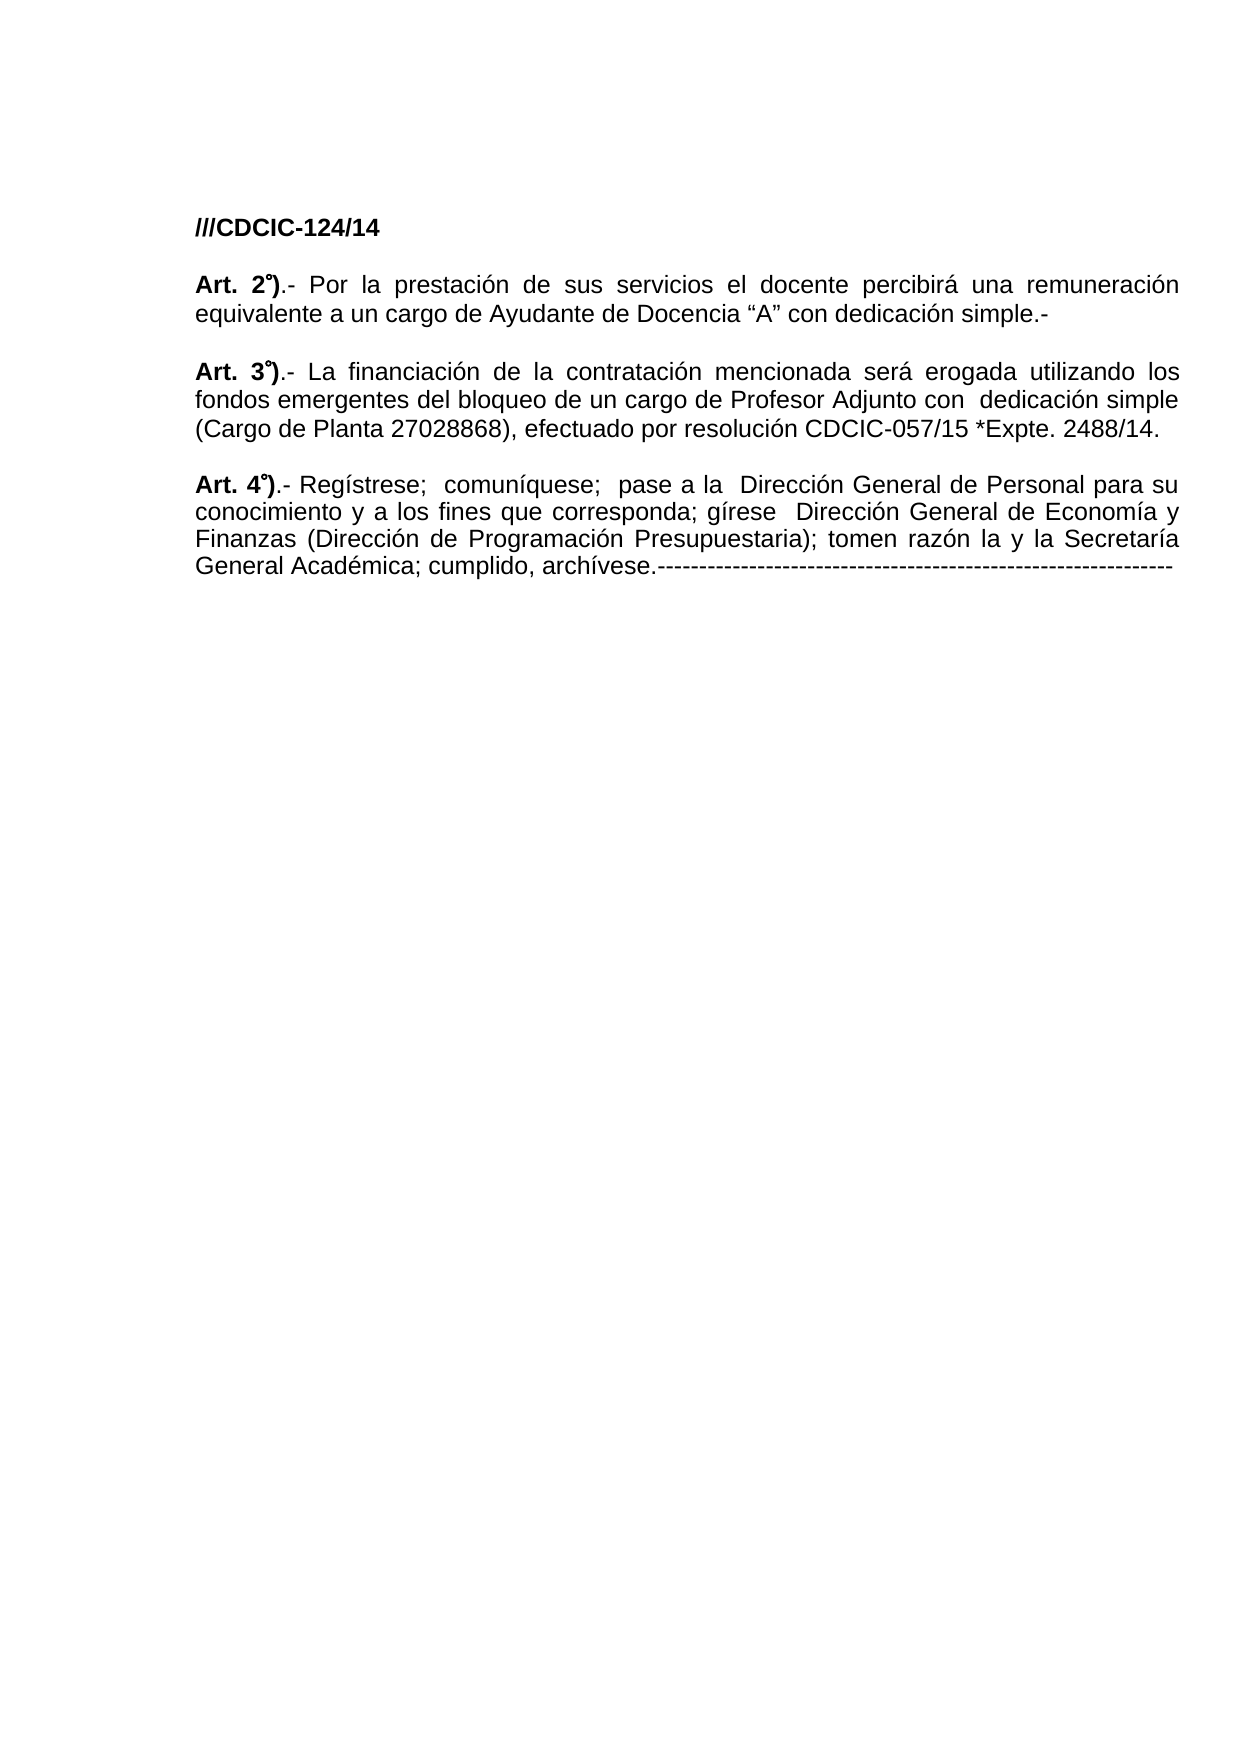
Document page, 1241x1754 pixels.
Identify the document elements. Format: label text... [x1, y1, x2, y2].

text Art. 2).- Por la prestación de sus servicios el docente percibirá una remuneración equivalente a un cargo de Ayudante de Docencia “A” con dedicación simple.- [195, 270, 1181, 328]
text Art. 3).- La financiación de la contratación mencionada será erogada utilizando los fondos emergentes del bloqueo de un cargo de Profesor Adjunto con dedicación simple (Cargo de Planta 27028868), efectuado por resolución CDCIC-057/15 *Expte. 2488/14. [195, 356, 1181, 443]
text ///CDCIC-124/14 [195, 213, 1181, 241]
text Art. 4).- Regístrese; comuníquese; pase a la Dirección General de Personal para su conocimiento y a los fines que corresponda; gírese Dirección General de Economía y Finanzas (Dirección de Programación Presupuestaria); tomen razón la y la Secretaría General Académica; cumplido, archívese.-------------------------------------------------------------- [195, 472, 1181, 580]
